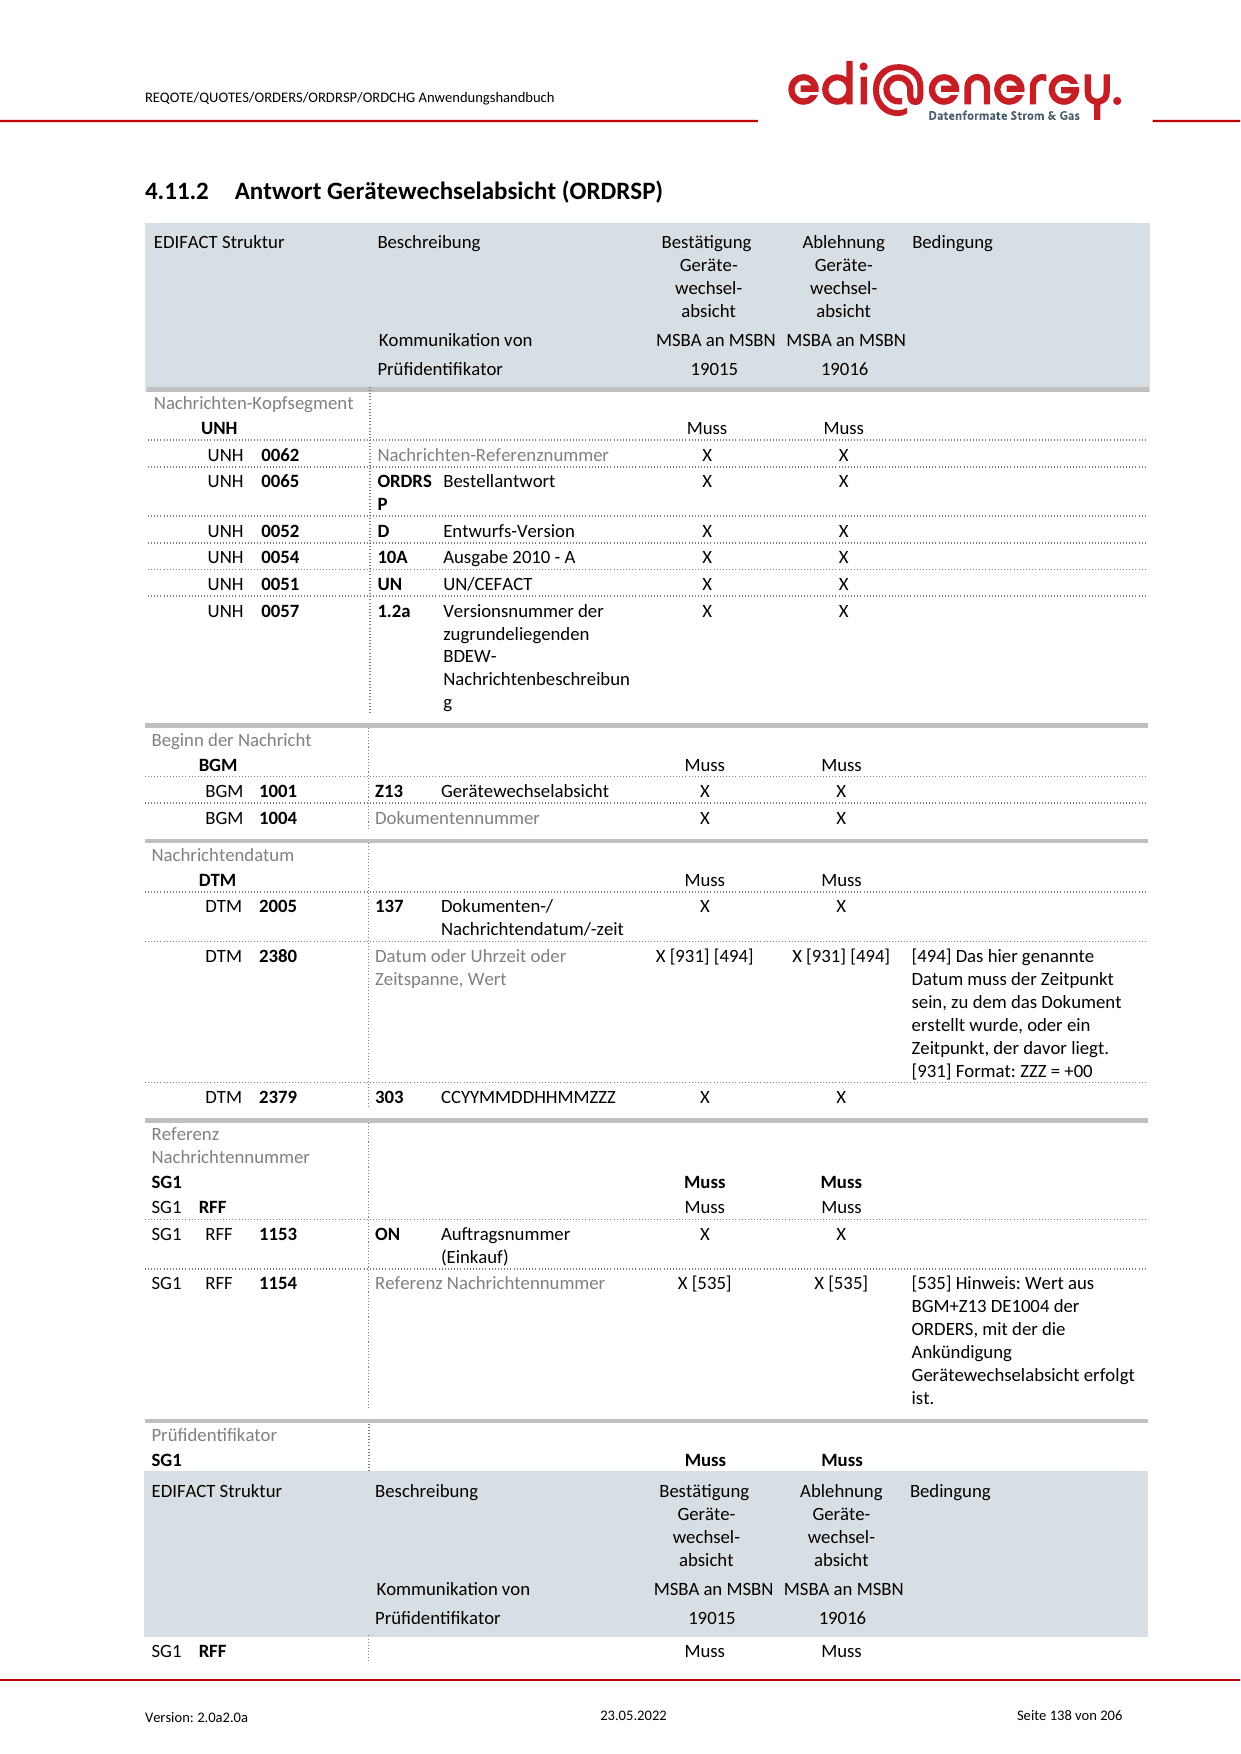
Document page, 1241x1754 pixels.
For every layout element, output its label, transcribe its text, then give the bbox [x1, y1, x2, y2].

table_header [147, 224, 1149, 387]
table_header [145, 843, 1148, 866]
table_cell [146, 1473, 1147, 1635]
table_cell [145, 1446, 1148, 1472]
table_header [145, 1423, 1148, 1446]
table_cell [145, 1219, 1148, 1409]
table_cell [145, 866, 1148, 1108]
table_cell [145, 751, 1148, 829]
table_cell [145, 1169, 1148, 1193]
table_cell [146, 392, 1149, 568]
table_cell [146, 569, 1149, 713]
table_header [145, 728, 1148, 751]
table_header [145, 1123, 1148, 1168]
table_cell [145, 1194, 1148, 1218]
subtitle Antwort Gerätewechselabsicht (ORDRSP) [145, 173, 1122, 206]
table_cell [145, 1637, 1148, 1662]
